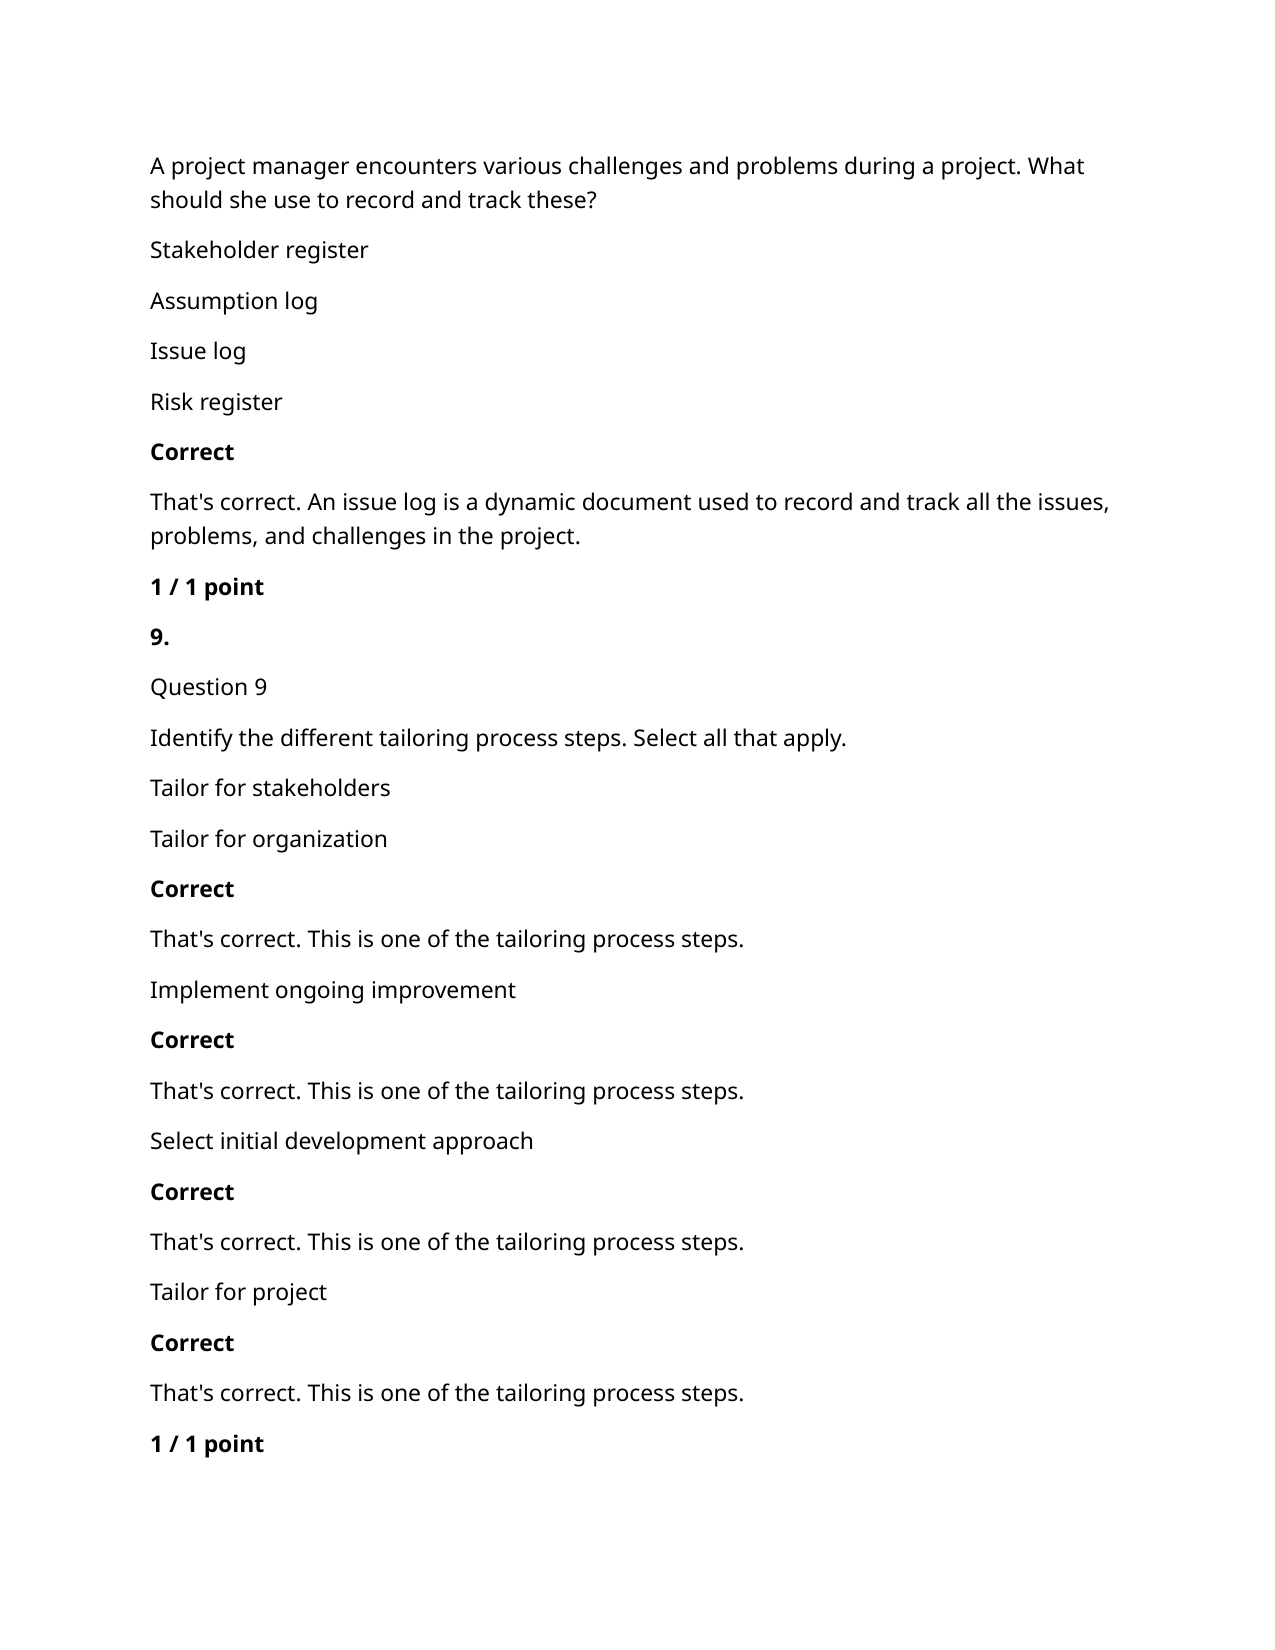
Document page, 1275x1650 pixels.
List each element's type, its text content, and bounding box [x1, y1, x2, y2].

text 9. [150, 621, 1125, 652]
text Issue log [150, 335, 1125, 366]
text Correct [150, 873, 1125, 904]
text Assumption log [150, 284, 1125, 316]
text Select initial development approach [150, 1125, 1125, 1156]
text That's correct. This is one of the tailoring process steps. [150, 1377, 1125, 1408]
text Tailor for project [150, 1276, 1125, 1307]
text Stakeholder register [150, 234, 1125, 265]
text Risk register [150, 385, 1125, 417]
text Tailor for stakeholders [150, 772, 1125, 803]
text 1 / 1 point [150, 570, 1125, 602]
text 1 / 1 point [150, 1427, 1125, 1459]
text Tailor for organization [150, 822, 1125, 854]
text Correct [150, 1327, 1125, 1358]
text Question 9 [150, 671, 1125, 702]
text A project manager encounters various challenges and problems during a project. What should she use to record and track these? [150, 150, 1125, 215]
text That's correct. This is one of the tailoring process steps. [150, 923, 1125, 954]
text That's correct. This is one of the tailoring process steps. [150, 1074, 1125, 1106]
text Correct [150, 1024, 1125, 1055]
text Identify the different tailoring process steps. Select all that apply. [150, 722, 1125, 753]
text Correct [150, 1175, 1125, 1207]
text Correct [150, 436, 1125, 467]
text That's correct. This is one of the tailoring process steps. [150, 1226, 1125, 1257]
text That's correct. An issue log is a dynamic document used to record and track all the issues, problems, and challenges in the project. [150, 486, 1125, 551]
text Implement ongoing improvement [150, 974, 1125, 1005]
